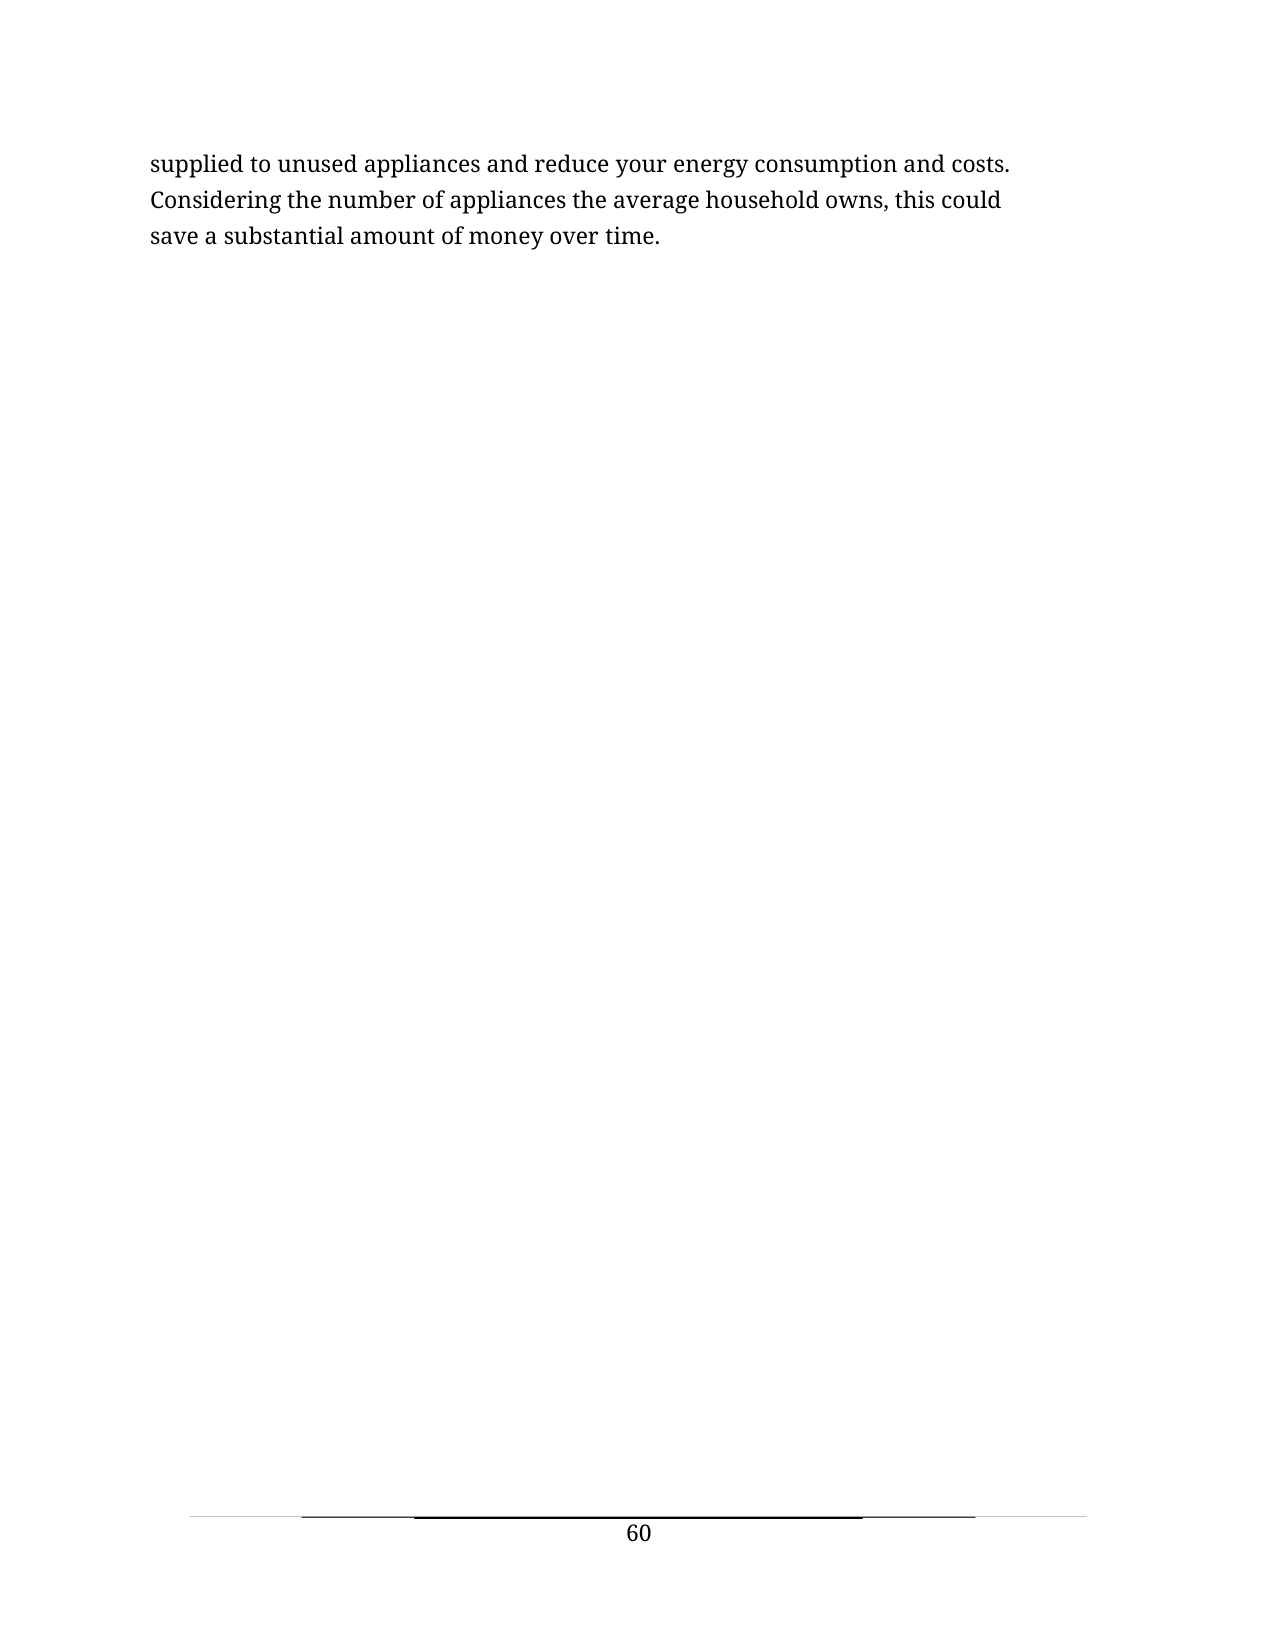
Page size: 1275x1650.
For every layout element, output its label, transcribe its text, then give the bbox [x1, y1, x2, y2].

picture [190, 1511, 1087, 1519]
text Considering the number of appliances the average household owns, this could save a substantial amount of money over time. [150, 184, 1016, 251]
